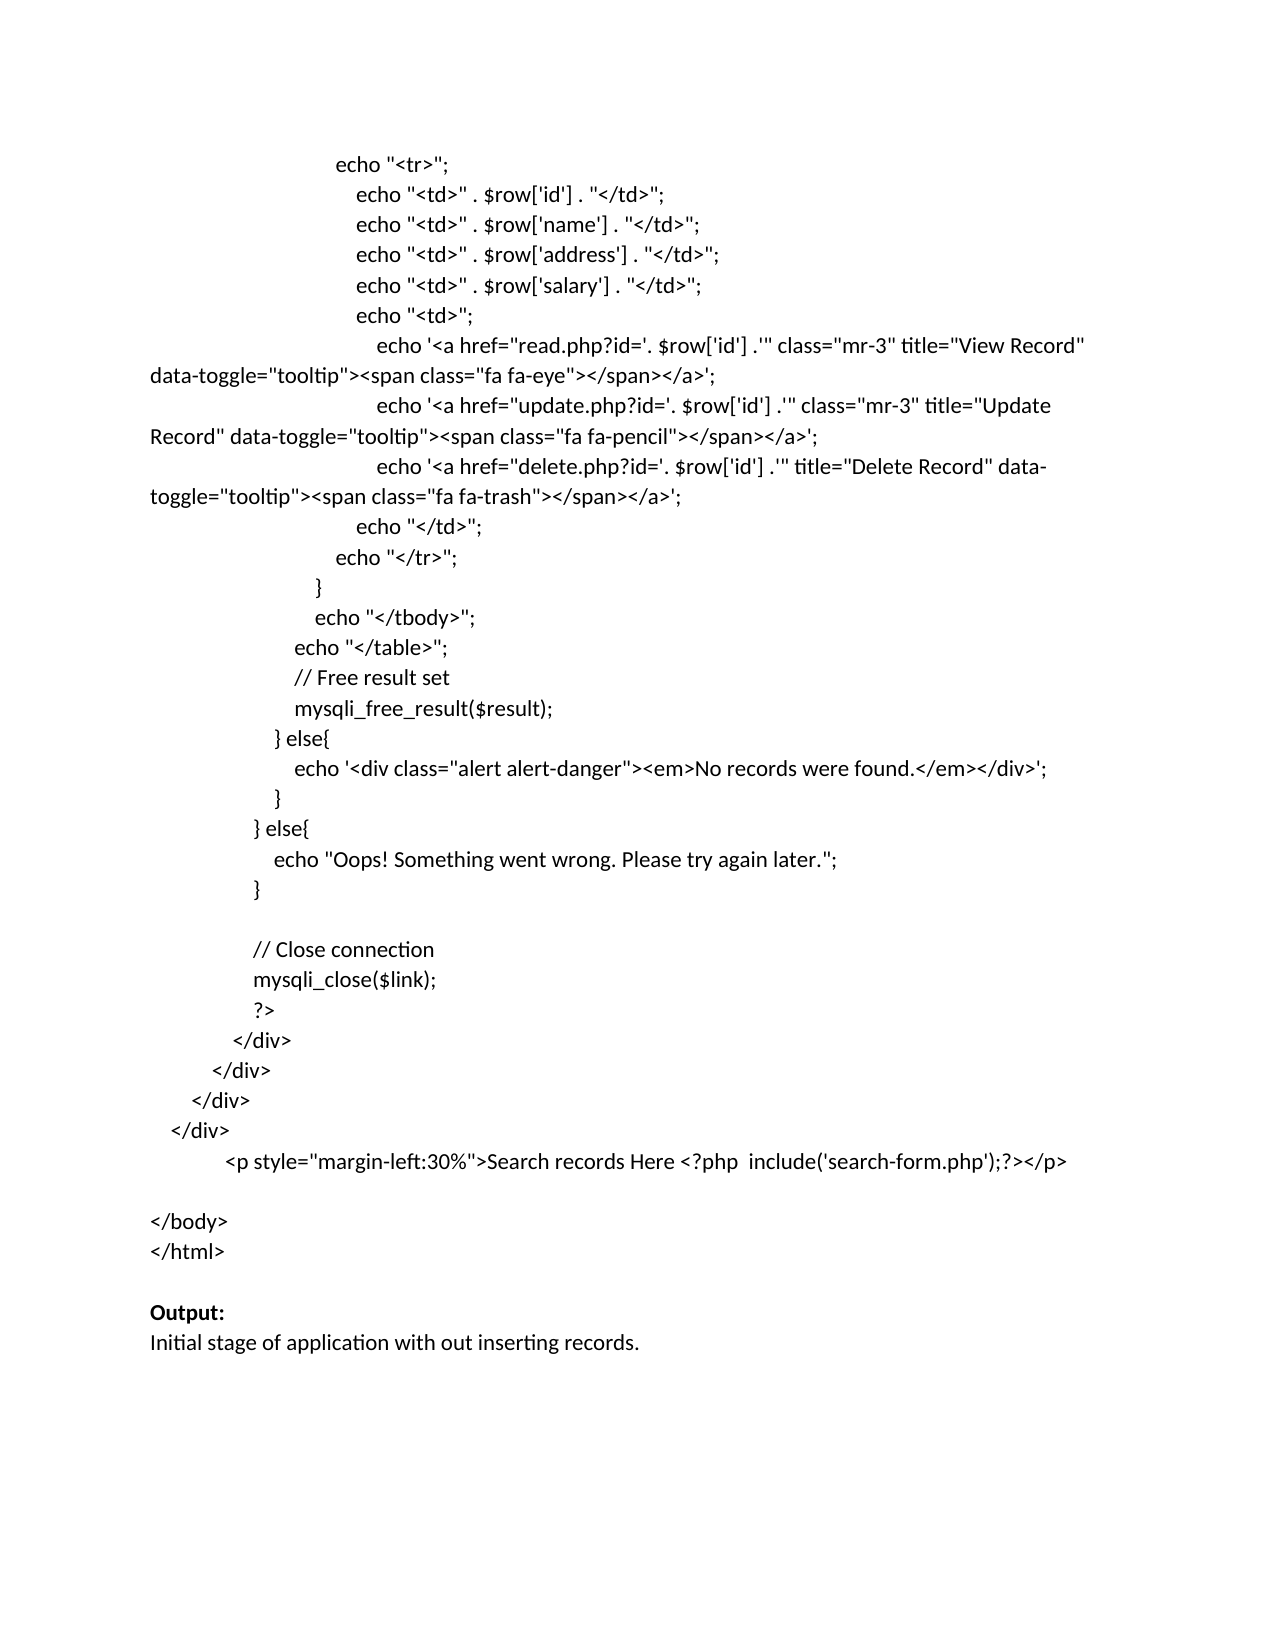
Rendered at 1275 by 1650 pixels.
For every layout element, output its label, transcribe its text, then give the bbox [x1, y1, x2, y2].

text </div> [150, 1056, 1125, 1084]
text // Free result set [150, 663, 1125, 692]
text </div> [150, 1117, 1125, 1145]
text </html> [150, 1237, 1125, 1266]
text } else{ [150, 814, 1125, 843]
text // Close connection [150, 935, 1125, 963]
text } [150, 573, 1125, 601]
text echo "<td>" . $row['address'] . "</td>"; [150, 241, 1125, 269]
text echo "</tbody>"; [150, 603, 1125, 631]
text </body> [150, 1207, 1125, 1235]
text echo "</table>"; [150, 633, 1125, 661]
text echo '<a href="read.php?id='. $row['id'] .'" class="mr-3" title="View Record" data-toggle="tooltip"><span class="fa fa-eye"></span></a>'; [150, 331, 1125, 389]
text echo '<div class="alert alert-danger"><em>No records were found.</em></div>'; [150, 754, 1125, 782]
text echo "</td>"; [150, 512, 1125, 541]
text </div> [150, 1086, 1125, 1114]
text echo "<tr>"; [150, 150, 1125, 178]
text echo "<td>" . $row['name'] . "</td>"; [150, 210, 1125, 238]
text mysqli_close($link); [150, 966, 1125, 994]
text echo "</tr>"; [150, 543, 1125, 571]
text } [150, 875, 1125, 903]
text echo "<td>" . $row['id'] . "</td>"; [150, 180, 1125, 208]
text echo "Oops! Something went wrong. Please try again later."; [150, 845, 1125, 873]
text </div> [150, 1026, 1125, 1054]
text mysqli_free_result($result); [150, 694, 1125, 722]
text echo "<td>" . $row['salary'] . "</td>"; [150, 271, 1125, 299]
text ?> [150, 996, 1125, 1024]
text echo '<a href="update.php?id='. $row['id'] .'" class="mr-3" title="Update Record" data-toggle="tooltip"><span class="fa fa-pencil"></span></a>'; [150, 392, 1125, 450]
text Output: [150, 1298, 1125, 1326]
text Initial stage of application with out inserting records. [150, 1328, 1125, 1356]
text } [150, 784, 1125, 812]
text echo "<td>"; [150, 301, 1125, 329]
text <p style="margin-left:30%">Search records Here <?php include('search-form.php');?></p> [150, 1147, 1125, 1175]
text echo '<a href="delete.php?id='. $row['id'] .'" title="Delete Record" data-toggle="tooltip"><span class="fa fa-trash"></span></a>'; [150, 452, 1125, 510]
text } else{ [150, 724, 1125, 752]
